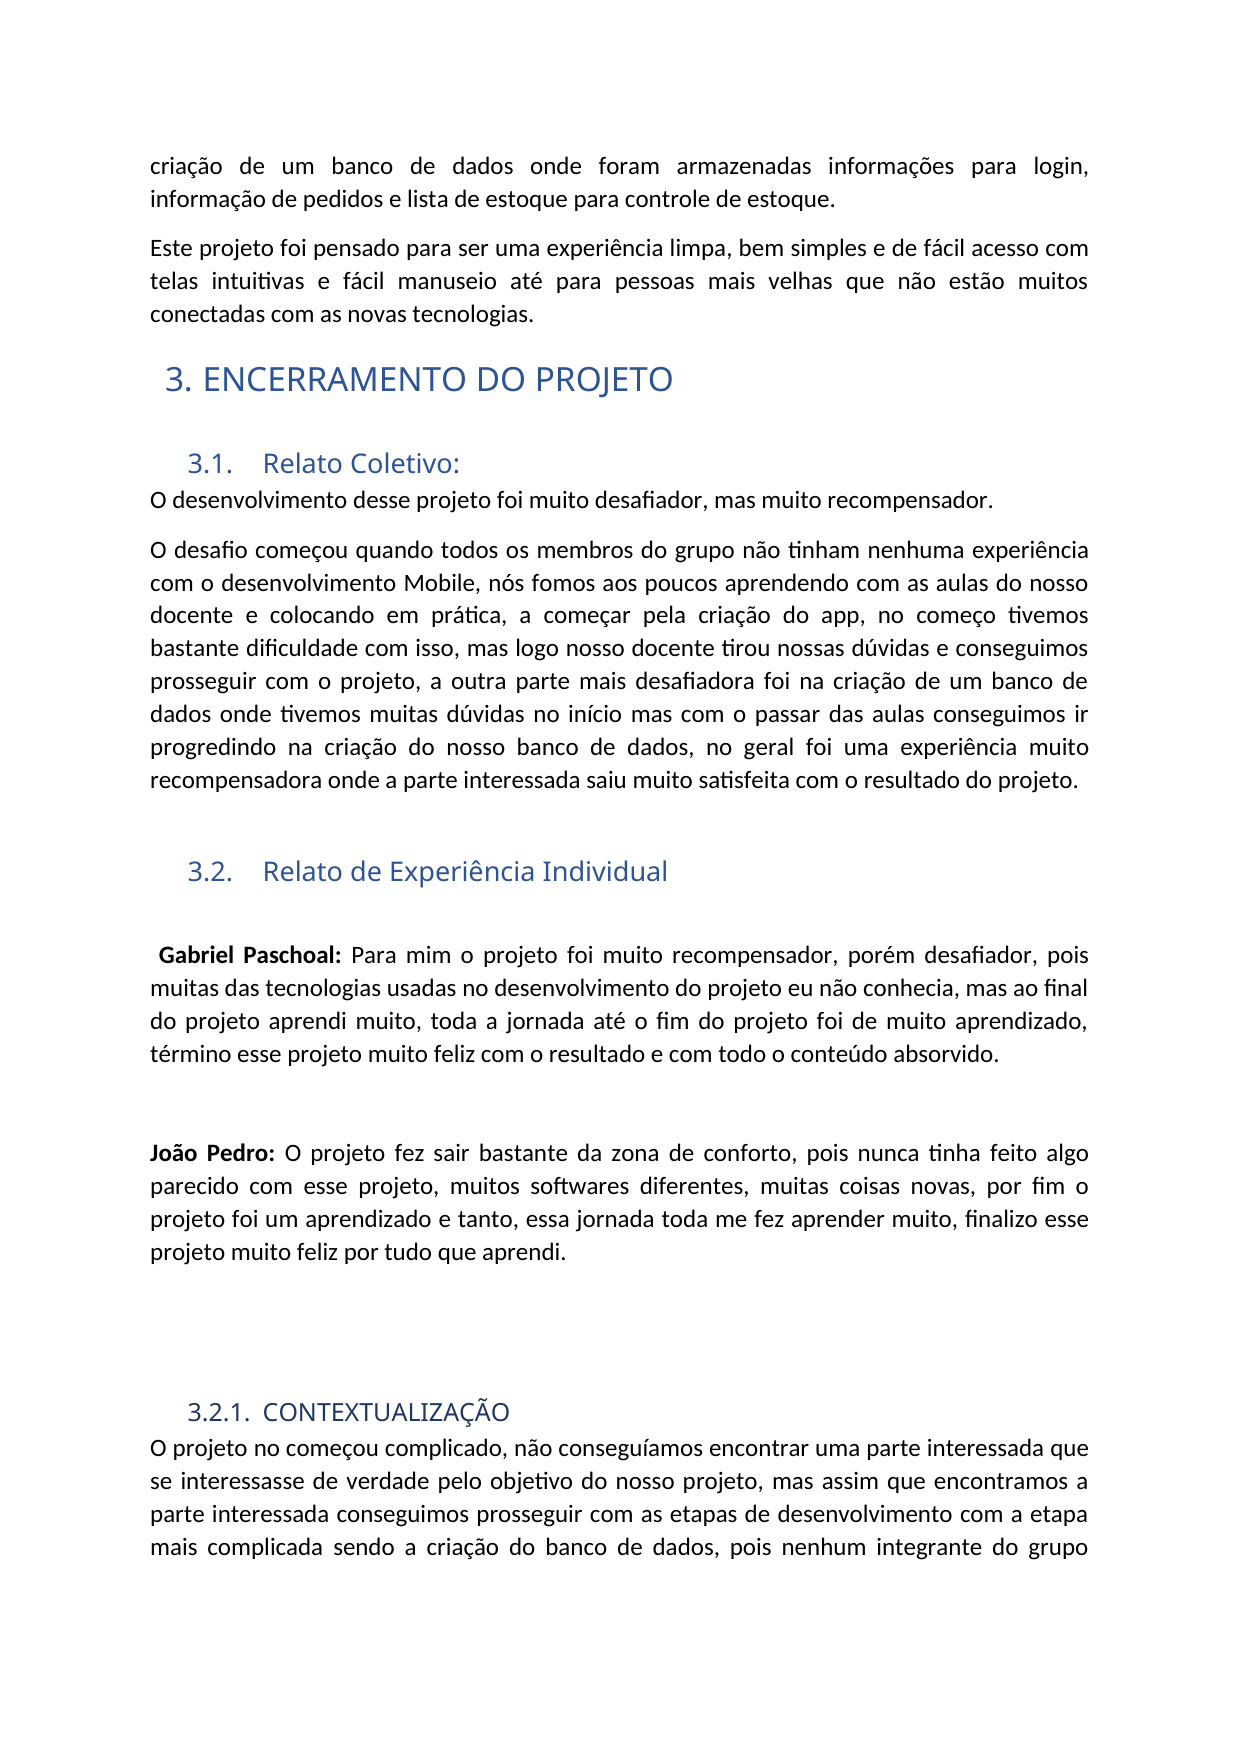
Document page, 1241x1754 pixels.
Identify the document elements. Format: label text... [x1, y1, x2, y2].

text O desenvolvimento desse projeto foi muito desafiador, mas muito recompensador. [150, 484, 1090, 515]
text João Pedro: O projeto fez sair bastante da zona de conforto, pois nunca tinha feito algo parecido com esse projeto, muitos softwares diferentes, muitas coisas novas, por fim o projeto foi um aprendizado e tanto, essa jornada toda me fez aprender muito, finalizo esse projeto muito feliz por tudo que aprendi. [150, 1137, 1090, 1267]
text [150, 1432, 1090, 1561]
text Este projeto foi pensado para ser uma experiência limpa, bem simples e de fácil acesso com telas intuitivas e fácil manuseio até para pessoas mais velhas que não estão muitos conectadas com as novas tecnologias. [150, 232, 1090, 329]
text Gabriel Paschoal: Para mim o projeto foi muito recompensador, porém desafiador, pois muitas das tecnologias usadas no desenvolvimento do projeto eu não conhecia, mas ao final do projeto aprendi muito, toda a jornada até o fim do projeto foi de muito aprendizado, término esse projeto muito feliz com o resultado e com todo o conteúdo absorvido. [150, 939, 1090, 1069]
subtitle CONTEXTUALIZAÇÃO [187, 1395, 1090, 1429]
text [150, 150, 1090, 213]
subtitle Relato Coletivo: [187, 444, 1090, 481]
subtitle Relato de Experiência Individual [187, 853, 1090, 890]
subtitle ENCERRAMENTO DO PROJETO [165, 356, 1090, 402]
text O desafio começou quando todos os membros do grupo não tinham nenhuma experiência com o desenvolvimento Mobile, nós fomos aos poucos aprendendo com as aulas do nosso docente e colocando em prática, a começar pela criação do app, no começo tivemos bastante dificuldade com isso, mas logo nosso docente tirou nossas dúvidas e conseguimos prosseguir com o projeto, a outra parte mais desafiadora foi na criação de um banco de dados onde tivemos muitas dúvidas no início mas com o passar das aulas conseguimos ir progredindo na criação do nosso banco de dados, no geral foi uma experiência muito recompensadora onde a parte interessada saiu muito satisfeita com o resultado do projeto. [150, 534, 1090, 795]
